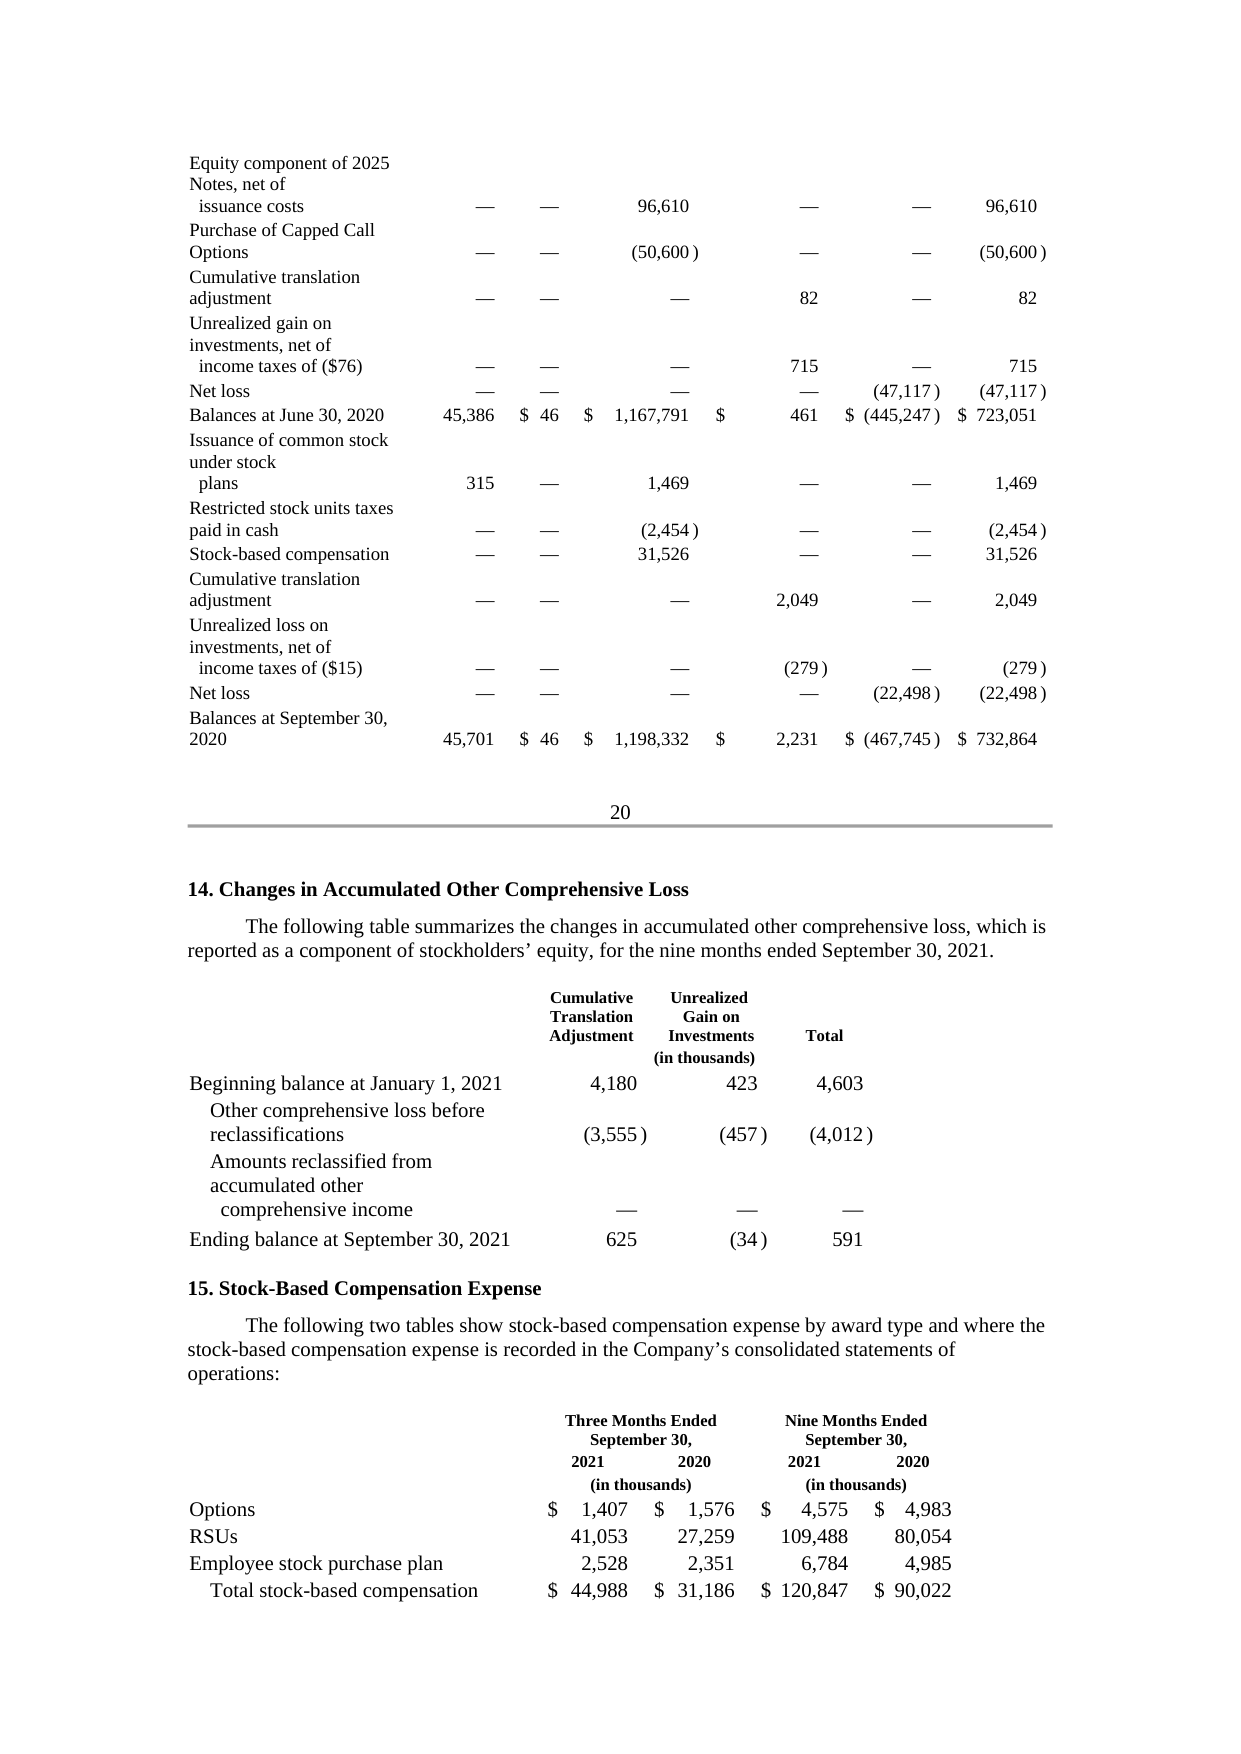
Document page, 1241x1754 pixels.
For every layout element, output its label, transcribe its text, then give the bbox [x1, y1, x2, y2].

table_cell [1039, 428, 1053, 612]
text The following table summarizes the changes in accumulated other comprehensive loss, which is reported as a component of stockholders’ equity, for the nine months ended September 30, 2021. [187, 914, 1053, 962]
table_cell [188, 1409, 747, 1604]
text 14. Changes in Accumulated Other Comprehensive Loss [187, 877, 1053, 901]
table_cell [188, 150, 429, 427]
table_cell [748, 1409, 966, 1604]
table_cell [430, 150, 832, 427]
text 20 [187, 800, 1053, 824]
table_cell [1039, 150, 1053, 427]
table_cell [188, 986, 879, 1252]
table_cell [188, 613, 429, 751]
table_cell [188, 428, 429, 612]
text 15. Stock-Based Compensation Expense [187, 1276, 1053, 1300]
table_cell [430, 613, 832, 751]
text The following two tables show stock-based compensation expense by award type and where the stock-based compensation expense is recorded in the Company’s consolidated statements of operations: [187, 1313, 1053, 1385]
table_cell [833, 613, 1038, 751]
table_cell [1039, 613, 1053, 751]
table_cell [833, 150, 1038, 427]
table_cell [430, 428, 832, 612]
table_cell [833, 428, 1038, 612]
